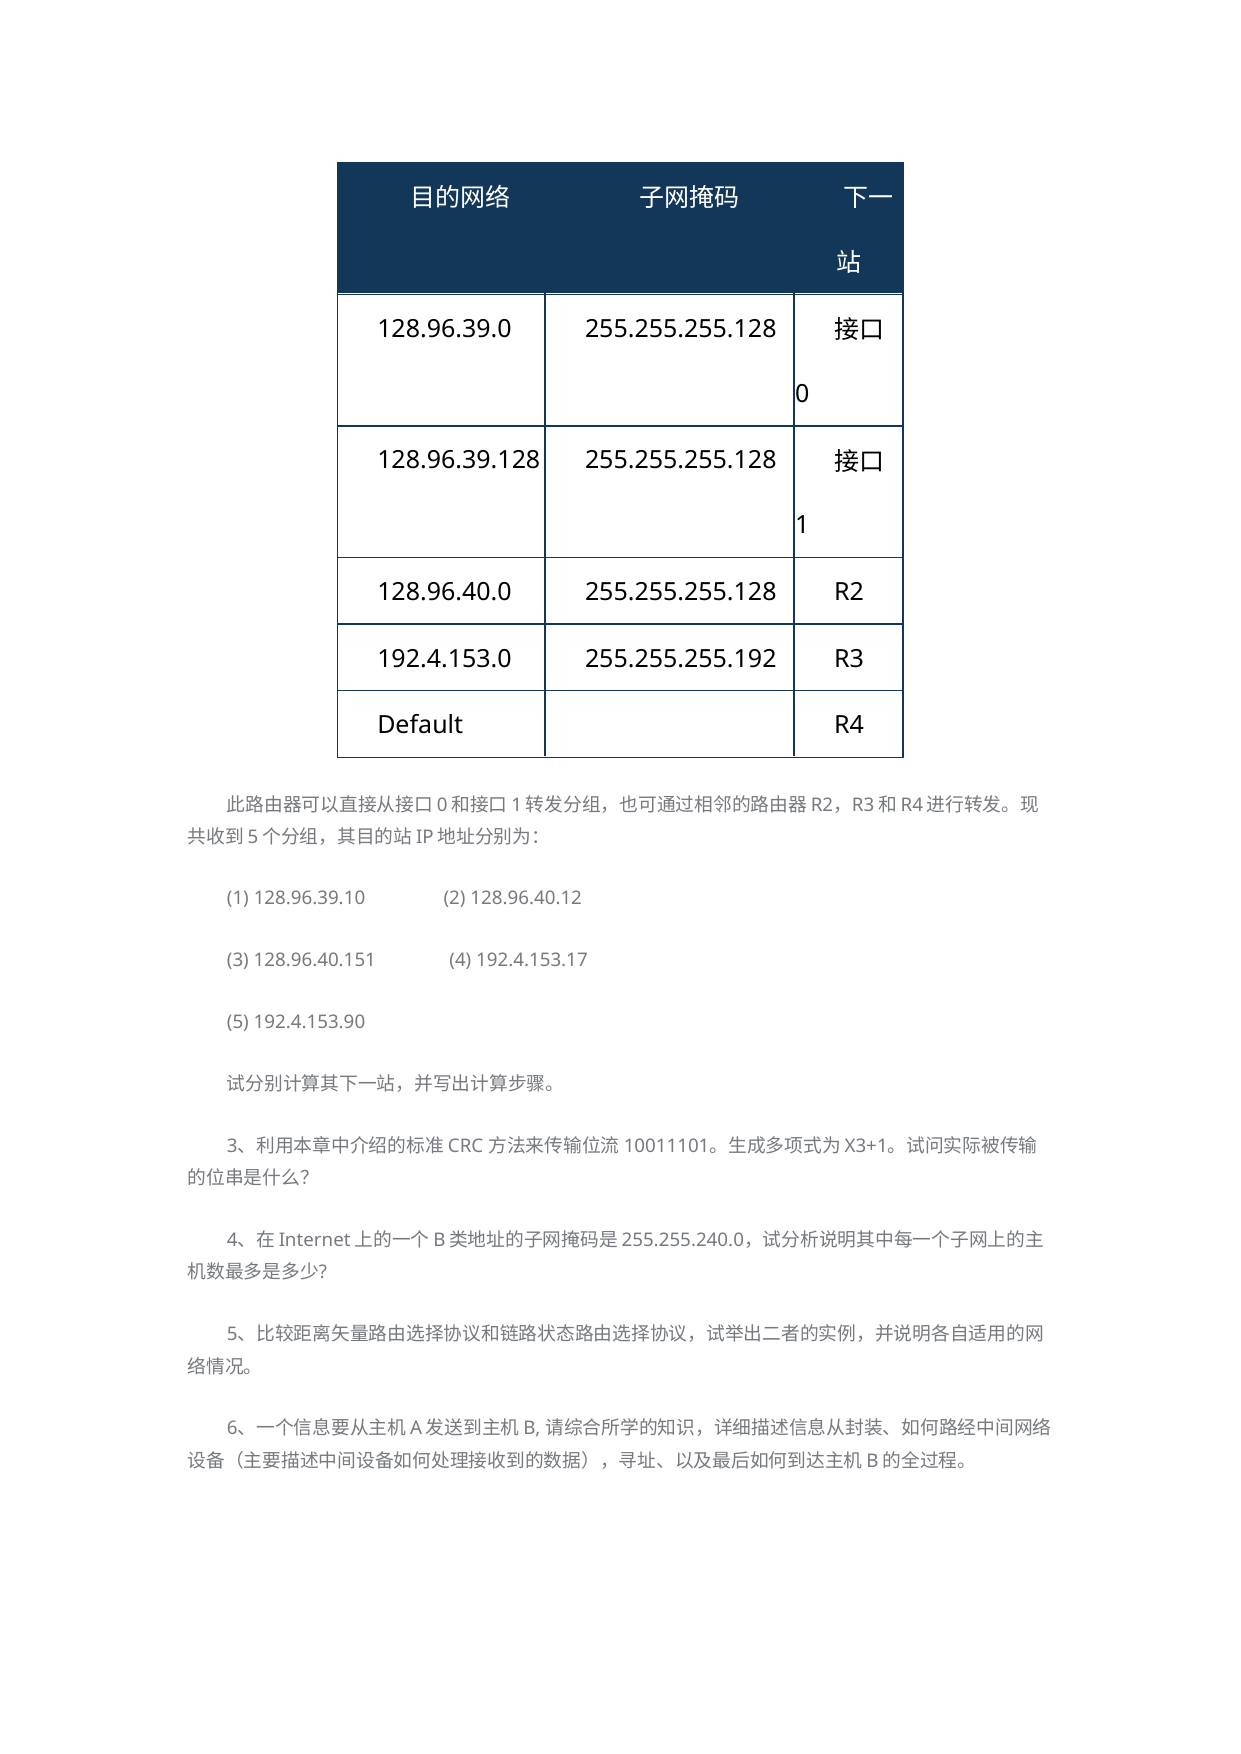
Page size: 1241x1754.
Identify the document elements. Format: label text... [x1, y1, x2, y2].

table_cell 255.255.255.192 [546, 625, 793, 690]
table_cell 接口0 [795, 295, 902, 425]
text 4、在Internet上的一个B类地址的子网掩码是255.255.240.0，试分析说明其中每一个子网上的主机数最多是多少? [187, 1222, 1053, 1287]
text 试分别计算其下一站，并写出计算步骤。 [187, 1066, 1053, 1099]
table_cell 接口1 [795, 427, 902, 557]
text 5、比较距离矢量路由选择协议和链路状态路由选择协议，试举出二者的实例，并说明各自适用的网络情况。 [187, 1316, 1053, 1381]
text (1) 128.96.39.10 (2) 128.96.40.12 [187, 881, 1053, 914]
table_cell 128.96.40.0 [338, 558, 544, 623]
table_header 目的网络 [338, 164, 544, 293]
table_header 子网掩码 [546, 164, 793, 293]
table_cell 255.255.255.128 [546, 295, 793, 425]
table_cell 128.96.39.0 [338, 295, 544, 425]
table_cell R2 [795, 558, 902, 623]
text (3) 128.96.40.151 (4) 192.4.153.17 [187, 943, 1053, 975]
text 此路由器可以直接从接口0和接口1转发分组，也可通过相邻的路由器R2，R3和R4进行转发。现共收到5个分组，其目的站IP地址分别为： [187, 787, 1053, 852]
table_cell [546, 691, 793, 756]
table_cell R3 [795, 625, 902, 690]
text 3、利用本章中介绍的标准 CRC 方法来传输位流 10011101。生成多项式为X3+1。试问实际被传输的位串是什么？ [187, 1128, 1053, 1193]
table_cell 128.96.39.128 [338, 427, 544, 557]
table_cell 255.255.255.128 [546, 427, 793, 557]
table_cell 255.255.255.128 [546, 558, 793, 623]
table_cell 192.4.153.0 [338, 625, 544, 690]
table_cell R4 [795, 691, 902, 756]
table_header 下一站 [795, 164, 902, 293]
table_cell Default [338, 691, 544, 756]
text 6、一个信息要从主机A发送到主机B, 请综合所学的知识，详细描述信息从封装、如何路经中间网络设备（主要描述中间设备如何处理接收到的数据），寻址、以及最后如何到达主机B的全过程。 [187, 1410, 1053, 1475]
text (5) 192.4.153.90 [187, 1004, 1053, 1037]
